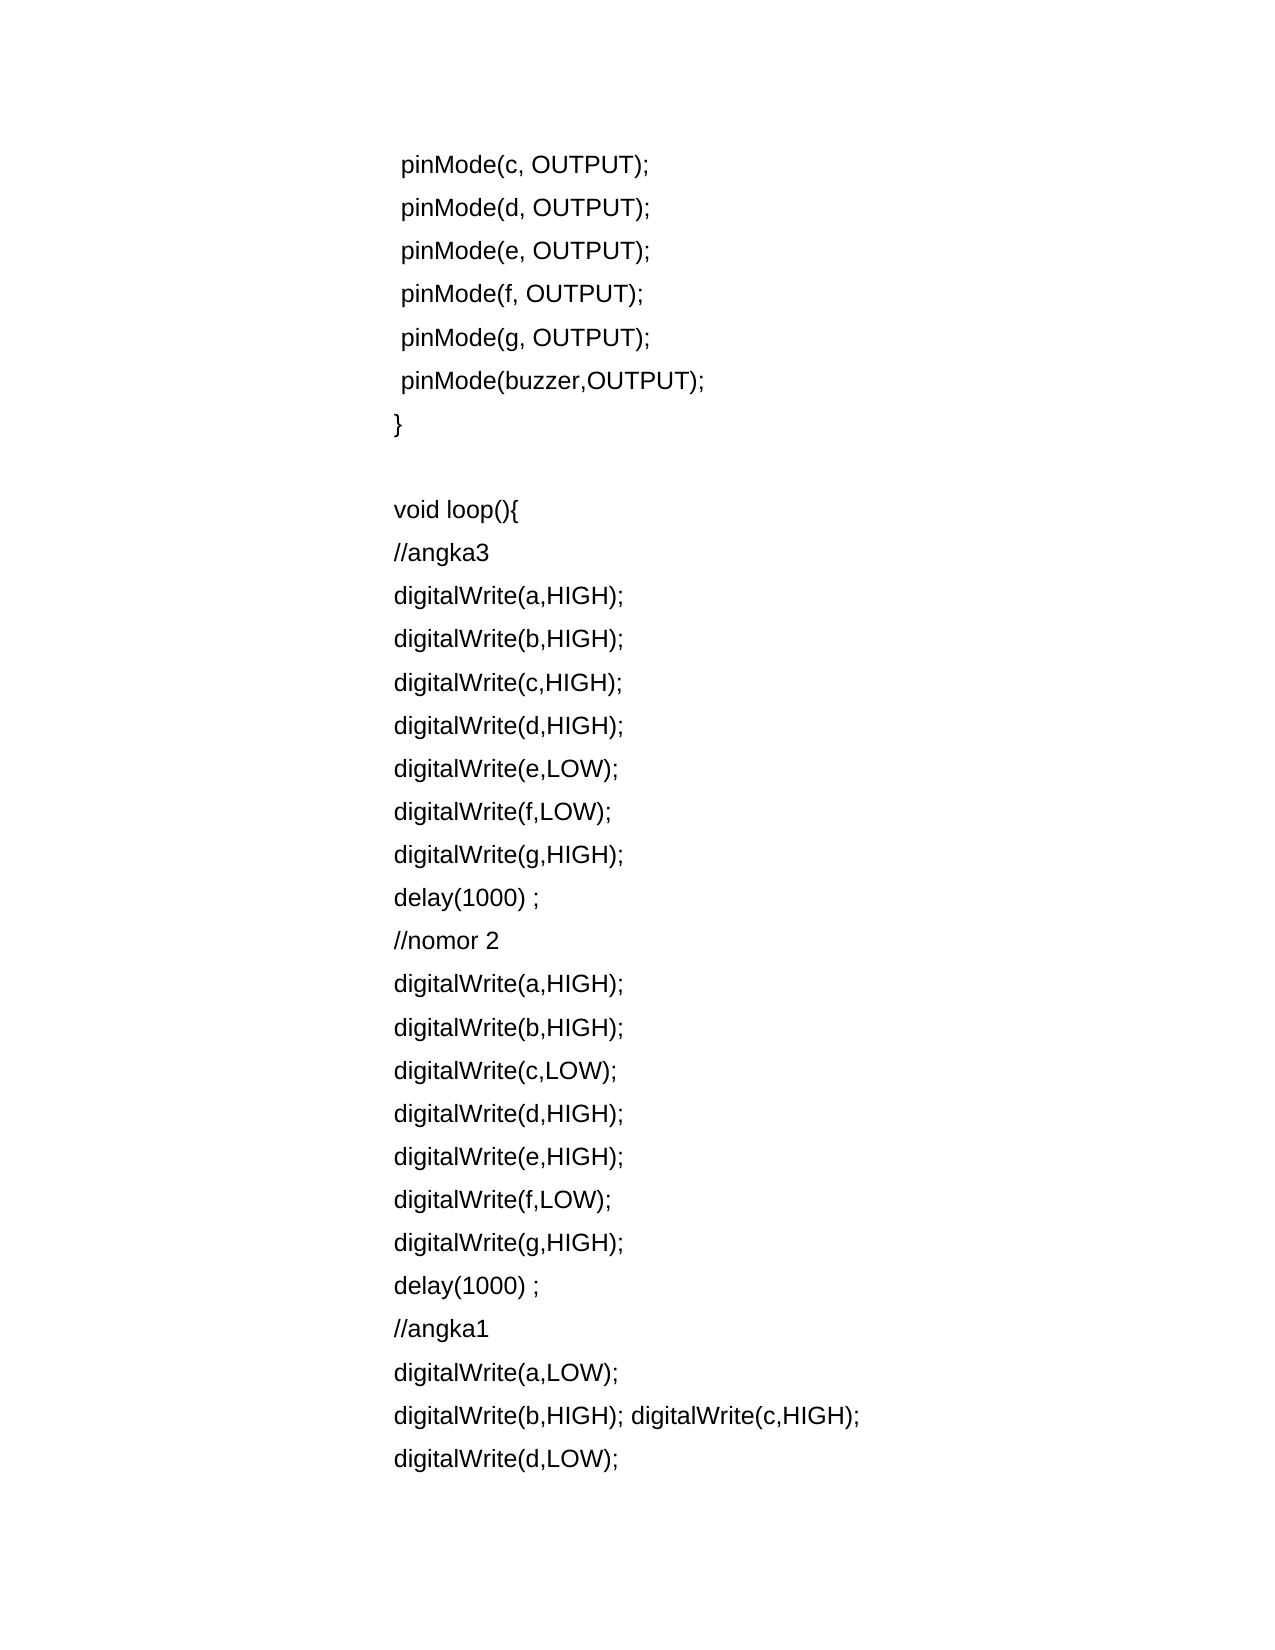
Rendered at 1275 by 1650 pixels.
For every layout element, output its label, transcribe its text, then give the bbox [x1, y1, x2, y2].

list digitalWrite(a,HIGH); [394, 581, 1125, 610]
list digitalWrite(f,LOW); [394, 1185, 1125, 1214]
list delay(1000) ; [394, 883, 1125, 912]
list //angka3 [394, 538, 1125, 567]
list pinMode(d, OUTPUT); [394, 193, 1125, 222]
list pinMode(e, OUTPUT); [394, 236, 1125, 265]
list digitalWrite(b,HIGH); [394, 1012, 1125, 1041]
list digitalWrite(c,HIGH); [394, 667, 1125, 696]
list digitalWrite(g,HIGH); [394, 1228, 1125, 1257]
list } [394, 409, 1125, 437]
list digitalWrite(e,LOW); [394, 754, 1125, 782]
list digitalWrite(f,LOW); [394, 797, 1125, 826]
list digitalWrite(b,HIGH); [394, 624, 1125, 653]
list digitalWrite(b,HIGH); digitalWrite(c,HIGH); [394, 1401, 1125, 1429]
list digitalWrite(a,HIGH); [394, 969, 1125, 998]
list //angka1 [394, 1314, 1125, 1343]
list digitalWrite(e,HIGH); [394, 1142, 1125, 1171]
list digitalWrite(d,HIGH); [394, 1099, 1125, 1127]
list pinMode(buzzer,OUTPUT); [394, 366, 1125, 394]
list pinMode(c, OUTPUT); [394, 150, 1125, 179]
list delay(1000) ; [394, 1271, 1125, 1300]
list void loop(){ [394, 495, 1125, 524]
list digitalWrite(g,HIGH); [394, 840, 1125, 869]
list //nomor 2 [394, 926, 1125, 955]
list digitalWrite(d,HIGH); [394, 711, 1125, 739]
list digitalWrite(d,LOW); [394, 1444, 1125, 1472]
list pinMode(f, OUTPUT); [394, 279, 1125, 308]
list pinMode(g, OUTPUT); [394, 322, 1125, 351]
list digitalWrite(a,LOW); [394, 1357, 1125, 1386]
list digitalWrite(c,LOW); [394, 1056, 1125, 1084]
